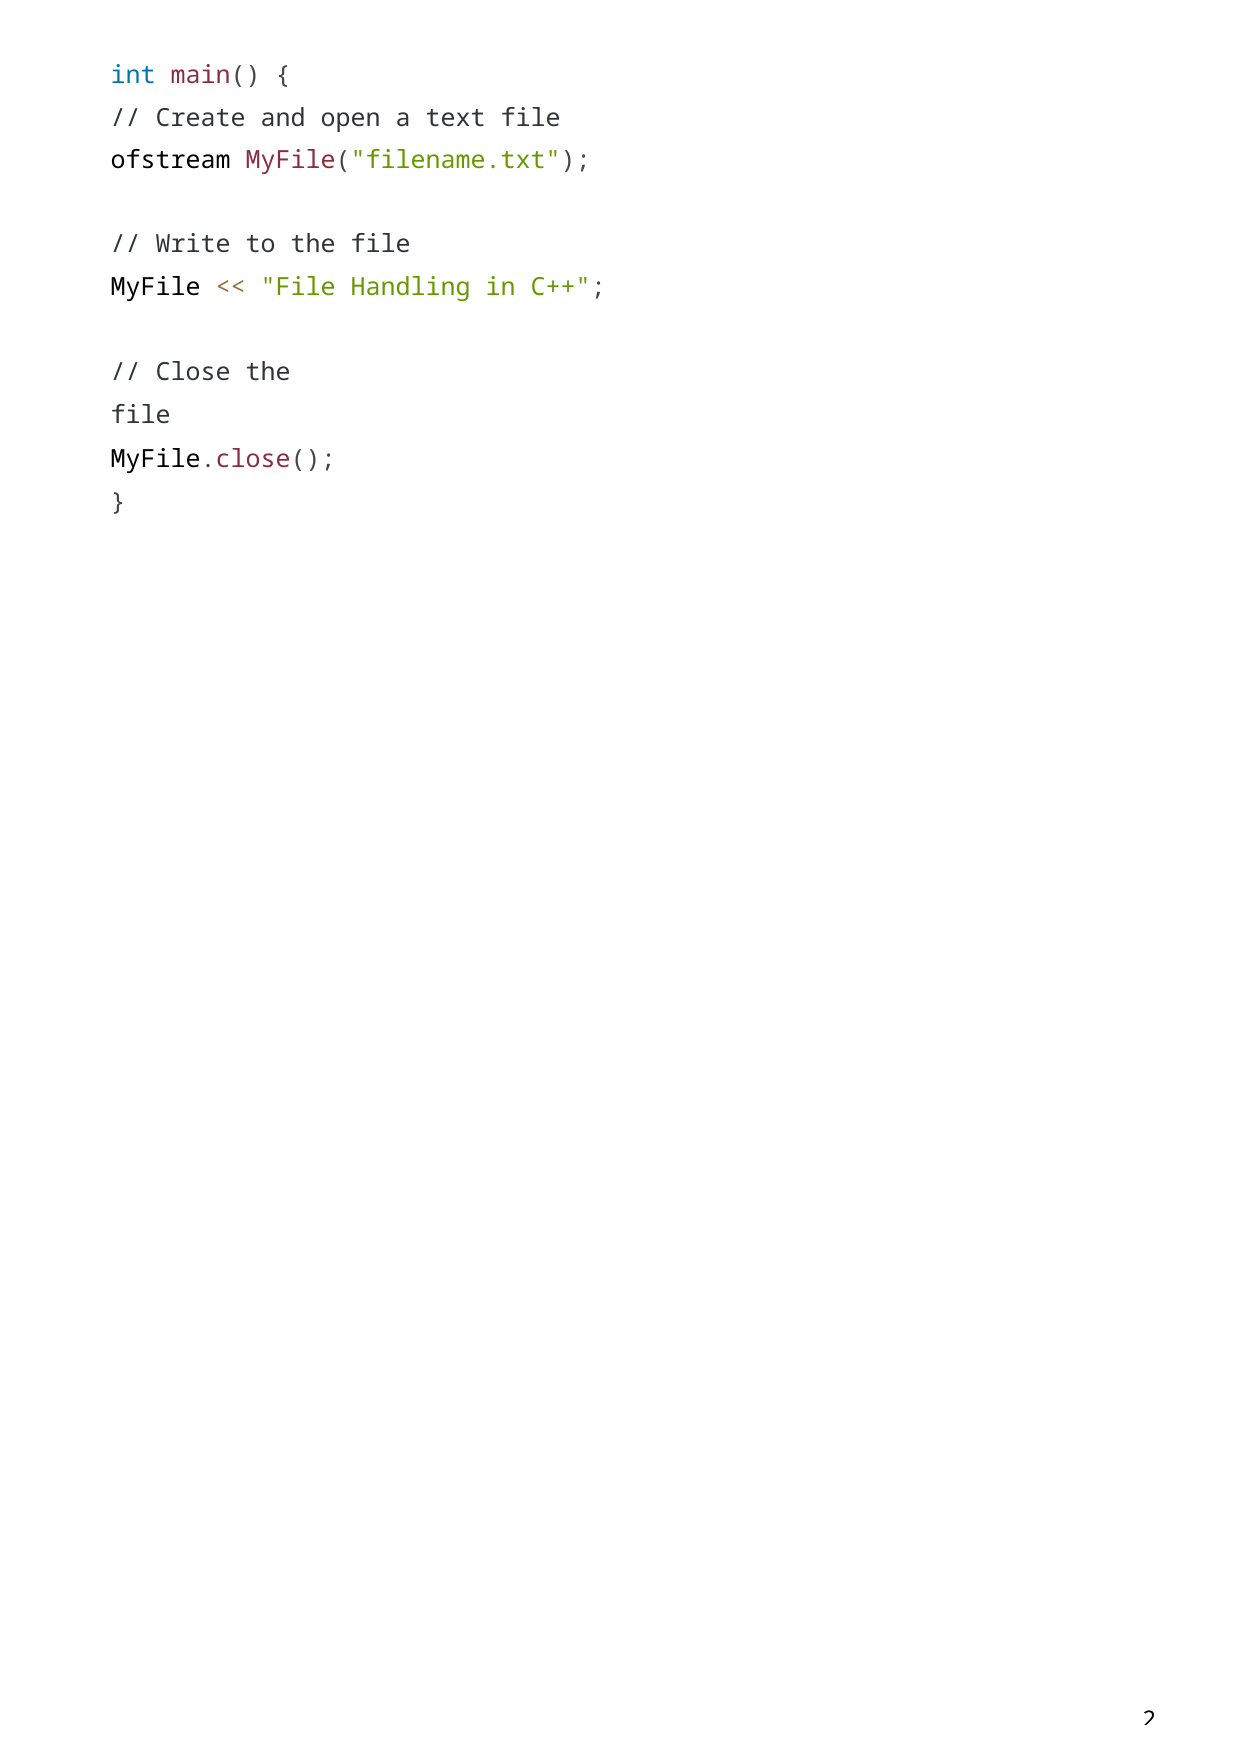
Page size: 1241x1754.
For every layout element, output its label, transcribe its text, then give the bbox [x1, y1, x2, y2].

text ofstream MyFile("filename.txt"); [110, 142, 1159, 176]
text // Close the file MyFile.close(); [110, 353, 347, 474]
text // Create and open a text file [110, 99, 1159, 133]
text MyFile << "File Handling in C++"; [110, 268, 1159, 302]
text int main() { [110, 57, 1159, 91]
text // Write to the file [110, 226, 1159, 260]
text } [110, 484, 1159, 518]
